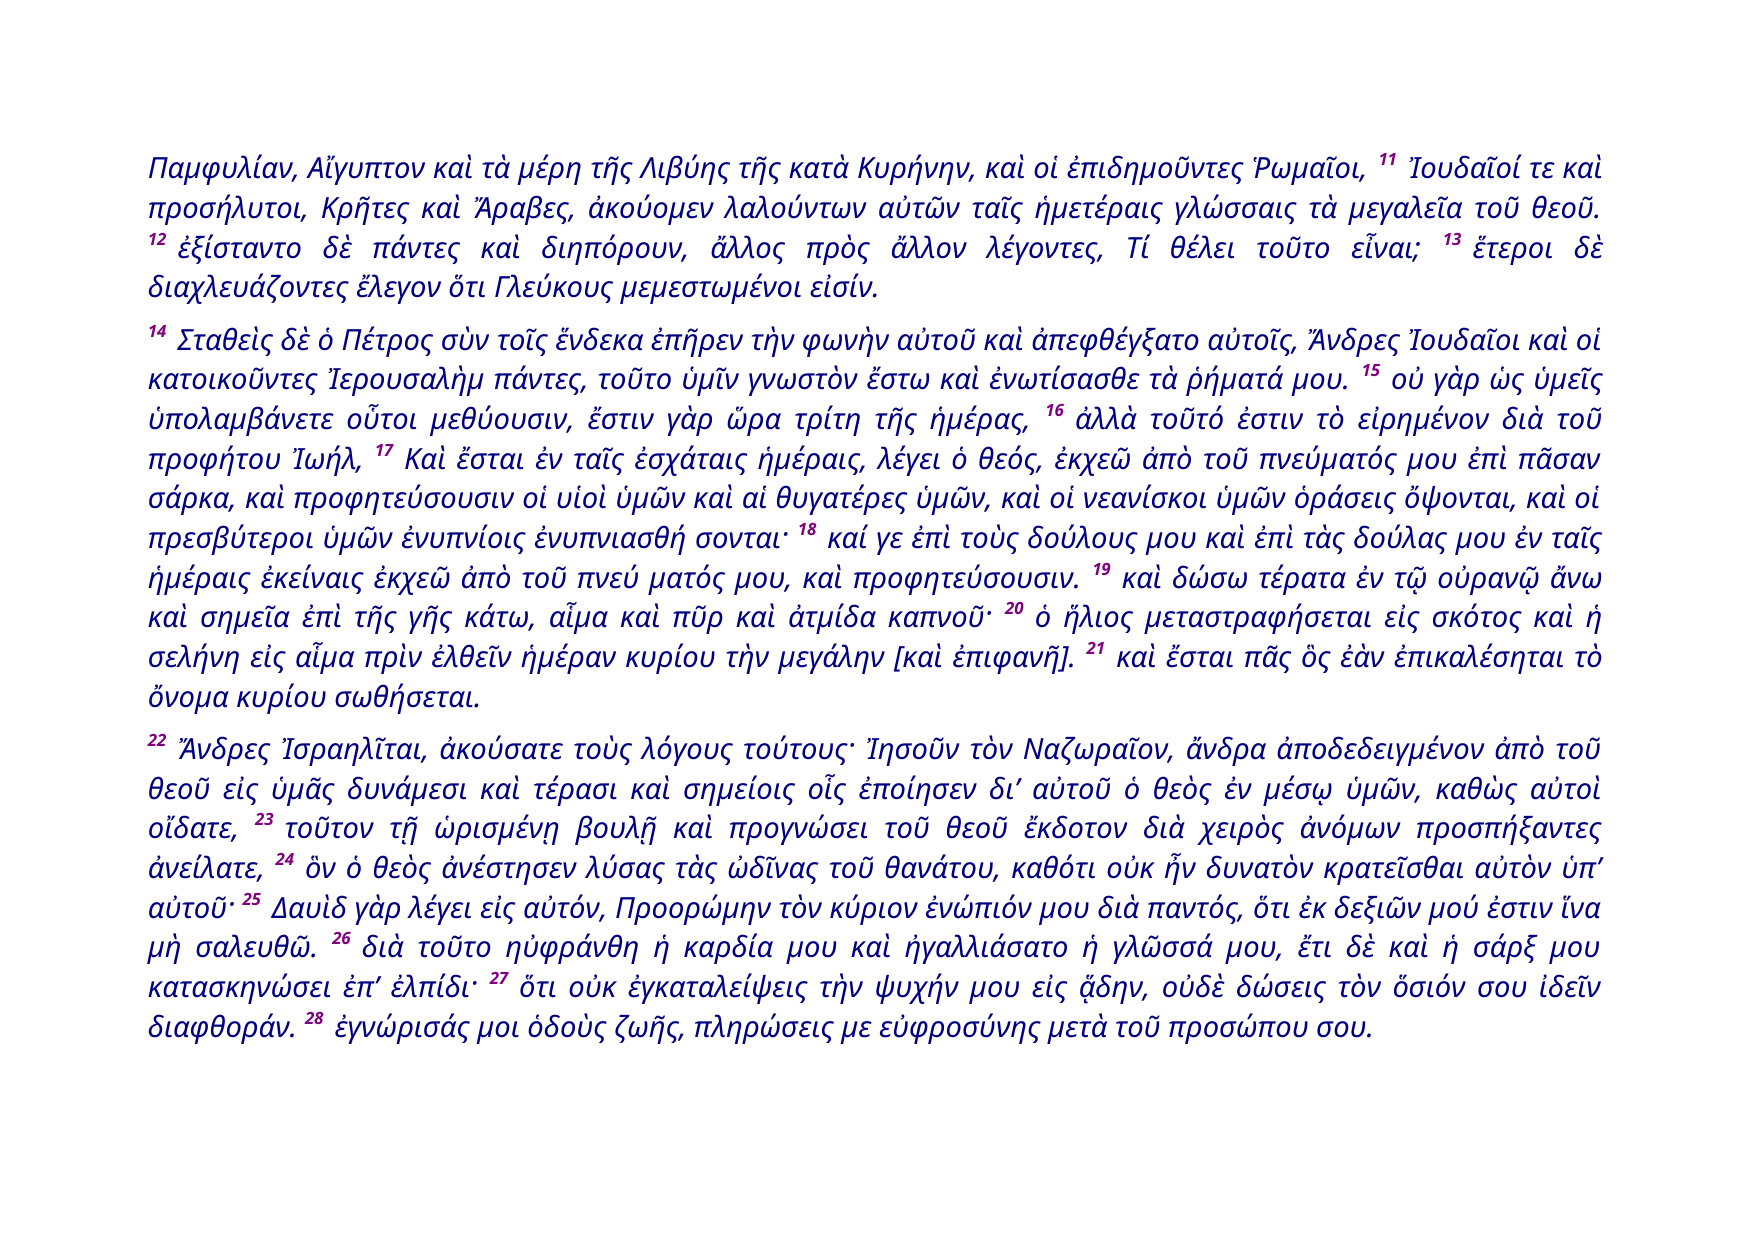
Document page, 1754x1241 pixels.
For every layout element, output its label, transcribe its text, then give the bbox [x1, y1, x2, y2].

text 14 Σταθεὶς δὲ ὁ Πέτρος σὺν τοῖς ἕνδεκα ἐπῆρεν τὴν φωνὴν αὐτοῦ καὶ ἀπεφθέγξατο αὐτοῖς, Ἄνδρες Ἰουδαῖοι καὶ οἱ κατοικοῦντες Ἰερουσαλὴμ πάντες, τοῦτο ὑμῖν γνωστὸν ἔστω καὶ ἐνωτίσασθε τὰ ῥήματά μου. 15 οὐ γὰρ ὡς ὑμεῖς ὑπολαμβάνετε οὗτοι μεθύουσιν, ἔστιν γὰρ ὥρα τρίτη τῆς ἡμέρας, 16 ἀλλὰ τοῦτό ἐστιν τὸ εἰρημένον διὰ τοῦ προφήτου Ἰωήλ, 17 Καὶ ἔσται ἐν ταῖς ἐσχάταις ἡμέραις, λέγει ὁ θεός, ἐκχεῶ ἀπὸ τοῦ πνεύματός μου ἐπὶ πᾶσαν σάρκα, καὶ προφητεύσουσιν οἱ υἱοὶ ὑμῶν καὶ αἱ θυγατέρες ὑμῶν, καὶ οἱ νεανίσκοι ὑμῶν ὁράσεις ὄψονται, καὶ οἱ πρεσβύτεροι ὑμῶν ἐνυπνίοις ἐνυπνιασθή σονται· 18 καί γε ἐπὶ τοὺς δούλους μου καὶ ἐπὶ τὰς δούλας μου ἐν ταῖς ἡμέραις ἐκείναις ἐκχεῶ ἀπὸ τοῦ πνεύ ματός μου, καὶ προφητεύσουσιν. 19 καὶ δώσω τέρατα ἐν τῷ οὐρανῷ ἄνω καὶ σημεῖα ἐπὶ τῆς γῆς κάτω, αἷμα καὶ πῦρ καὶ ἀτμίδα καπνοῦ· 20 ὁ ἥλιος μεταστραφήσεται εἰς σκότος καὶ ἡ σελήνη εἰς αἷμα πρὶν ἐλθεῖν ἡμέραν κυρίου τὴν μεγάλην [καὶ ἐπιφανῆ]. 21 καὶ ἔσται πᾶς ὃς ἐὰν ἐπικαλέσηται τὸ ὄνομα κυρίου σωθήσεται. [148, 319, 1606, 716]
text 22 Ἄνδρες Ἰσραηλῖται, ἀκούσατε τοὺς λόγους τούτους· Ἰησοῦν τὸν Ναζωραῖον, ἄνδρα ἀποδεδειγμένον ἀπὸ τοῦ θεοῦ εἰς ὑμᾶς δυνάμεσι καὶ τέρασι καὶ σημείοις οἷς ἐποίησεν δι’ αὐτοῦ ὁ θεὸς ἐν μέσῳ ὑμῶν, καθὼς αὐτοὶ οἴδατε, 23 τοῦτον τῇ ὡρισμένῃ βουλῇ καὶ προγνώσει τοῦ θεοῦ ἔκδοτον διὰ χειρὸς ἀνόμων προσπήξαντες ἀνείλατε, 24 ὃν ὁ θεὸς ἀνέστησεν λύσας τὰς ὠδῖνας τοῦ θανάτου, καθότι οὐκ ἦν δυνατὸν κρατεῖσθαι αὐτὸν ὑπ’ αὐτοῦ· 25 Δαυὶδ γὰρ λέγει εἰς αὐτόν, Προορώμην τὸν κύριον ἐνώπιόν μου διὰ παντός, ὅτι ἐκ δεξιῶν μού ἐστιν ἵνα μὴ σαλευθῶ. 26 διὰ τοῦτο ηὐφράνθη ἡ καρδία μου καὶ ἠγαλλιάσατο ἡ γλῶσσά μου, ἔτι δὲ καὶ ἡ σάρξ μου κατασκηνώσει ἐπ’ ἐλπίδι· 27 ὅτι οὐκ ἐγκαταλείψεις τὴν ψυχήν μου εἰς ᾅδην, οὐδὲ δώσεις τὸν ὅσιόν σου ἰδεῖν διαφθοράν. 28 ἐγνώρισάς μοι ὁδοὺς ζωῆς, πληρώσεις με εὐφροσύνης μετὰ τοῦ προσώπου σου. [148, 728, 1606, 1046]
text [148, 148, 1606, 306]
